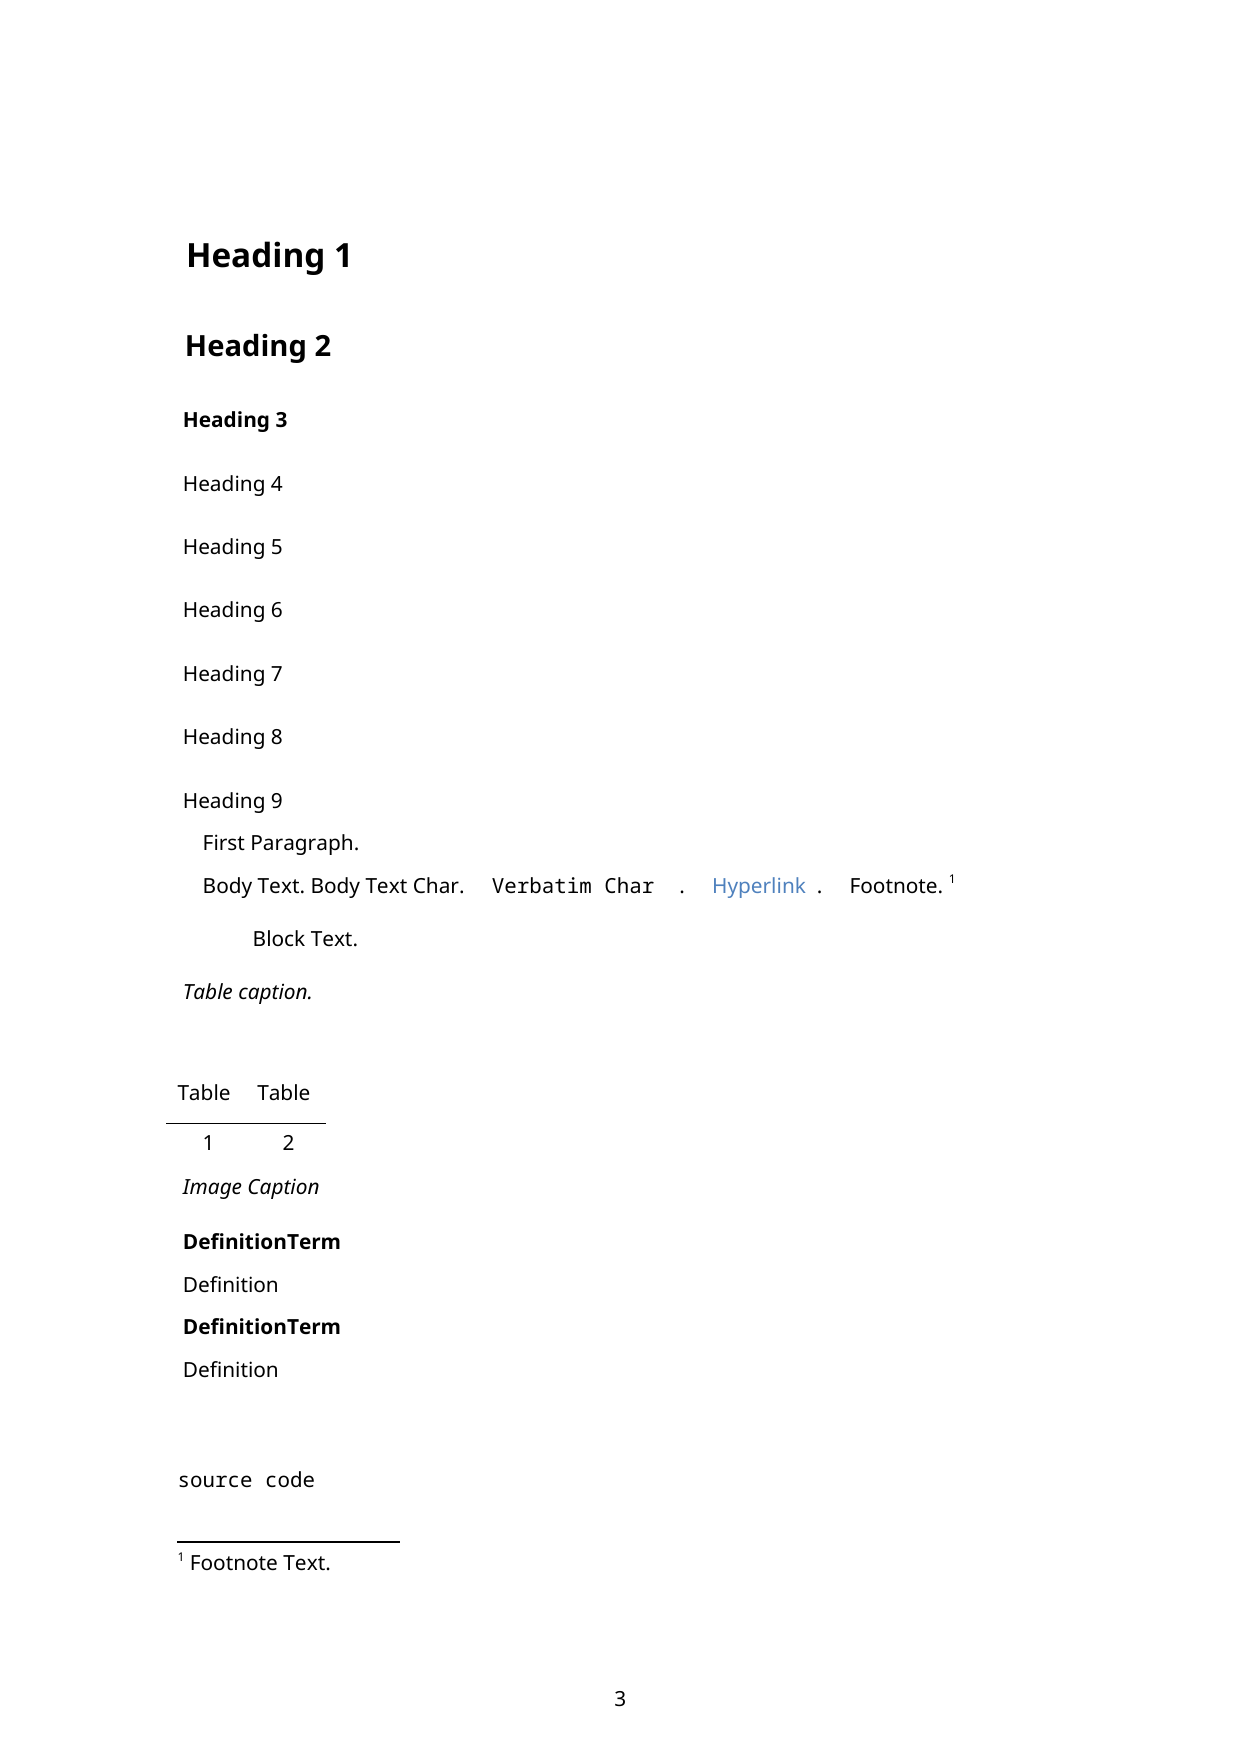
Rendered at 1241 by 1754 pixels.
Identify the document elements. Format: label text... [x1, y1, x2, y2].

subtitle Heading 8 [177, 722, 1063, 751]
text Definition [177, 1270, 1063, 1298]
text Definition [177, 1355, 1063, 1383]
subtitle Heading 1 [177, 232, 1063, 277]
text Image Caption [177, 1172, 1063, 1201]
subtitle Heading 5 [177, 532, 1063, 561]
table_cell 1 [166, 1124, 246, 1172]
subtitle Heading 3 [177, 405, 1063, 434]
text First Paragraph. [177, 828, 1063, 857]
subtitle Heading 6 [177, 596, 1063, 624]
subtitle Heading 4 [177, 469, 1063, 497]
text Block Text. [227, 924, 1013, 952]
text Body Text. Body Text Char. Verbatim Char . Hyperlink . Footnote. [177, 871, 1063, 899]
text source code [177, 1465, 1063, 1494]
text Table caption. [177, 977, 1063, 1006]
text DefinitionTerm [177, 1312, 1063, 1341]
text DefinitionTerm [177, 1227, 1063, 1256]
subtitle Heading 7 [177, 659, 1063, 687]
table_cell 2 [246, 1124, 326, 1172]
table_header Table [246, 1032, 326, 1123]
subtitle Heading 9 [177, 786, 1063, 814]
table_header Table [166, 1032, 246, 1123]
subtitle Heading 2 [177, 325, 1063, 364]
